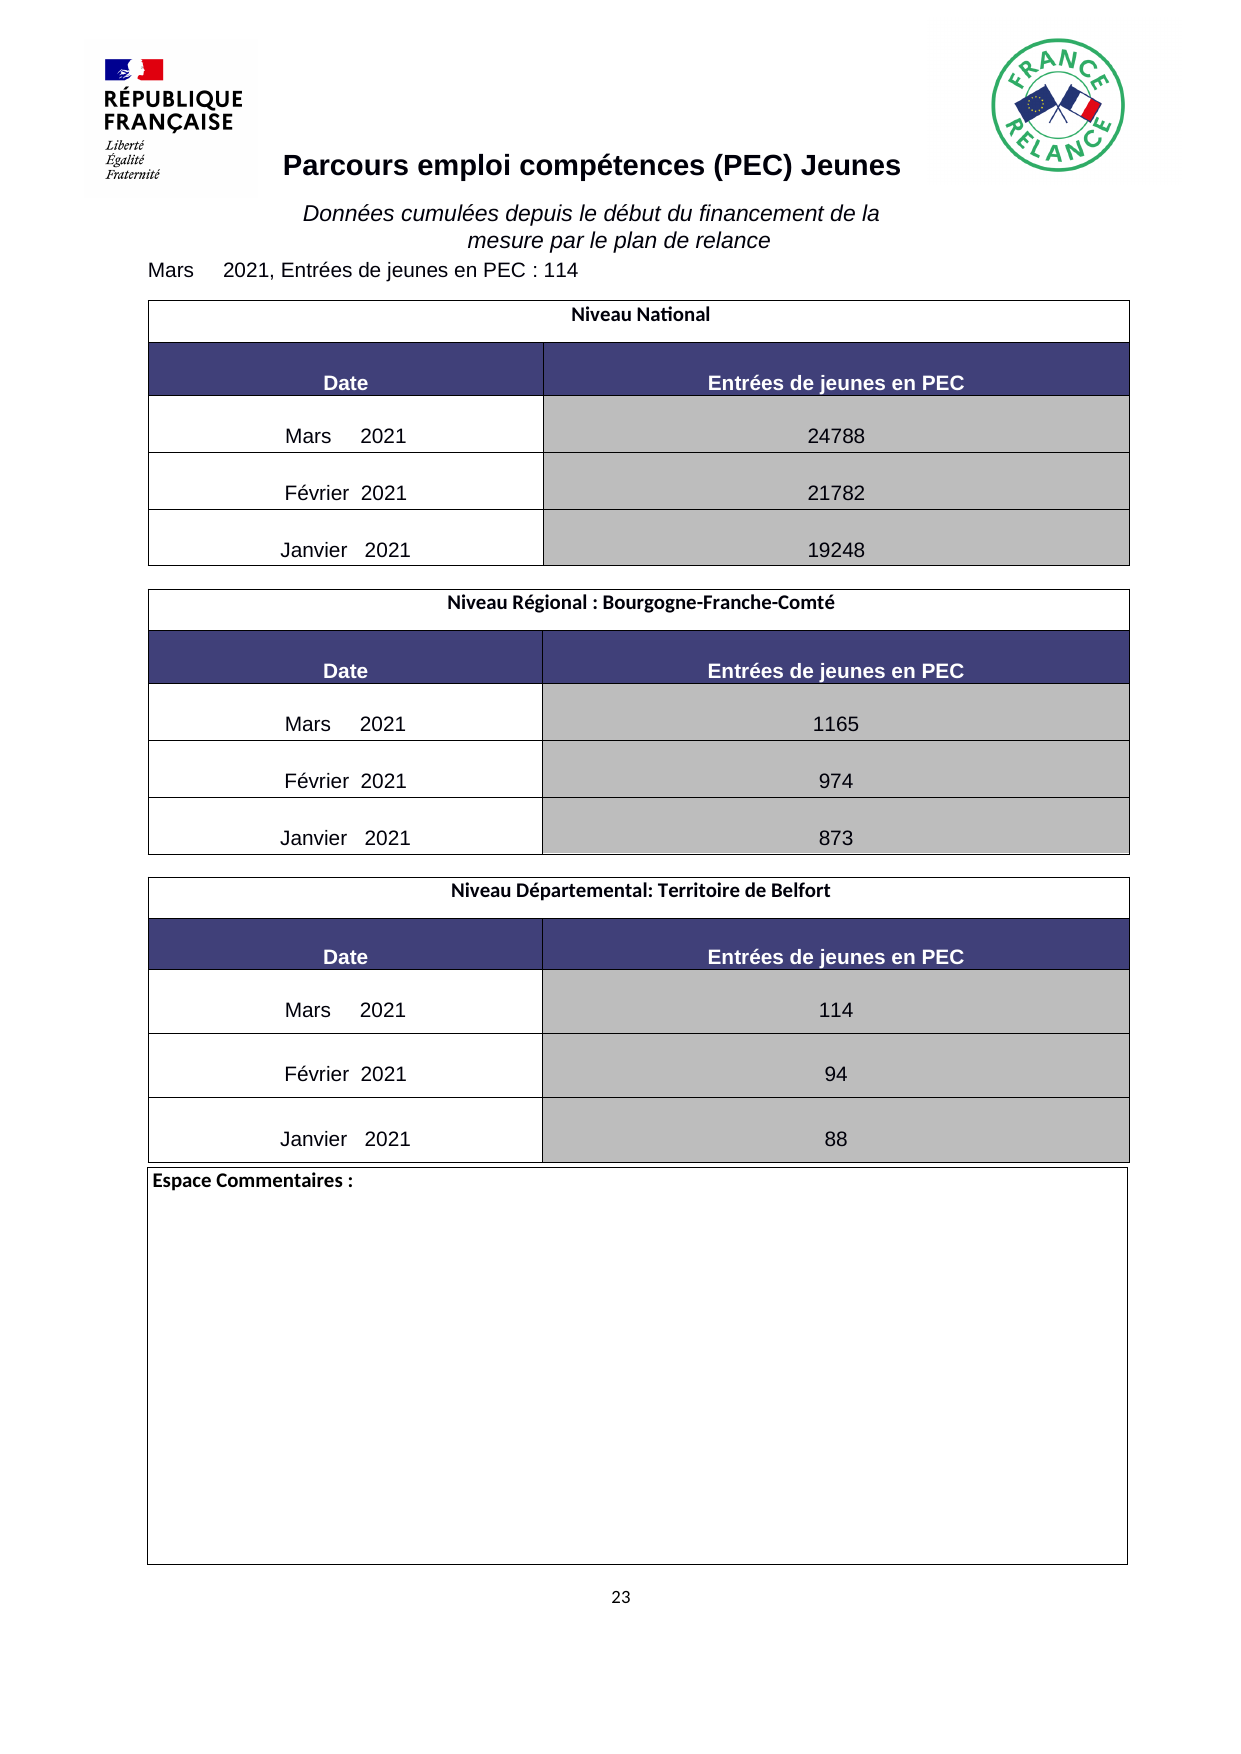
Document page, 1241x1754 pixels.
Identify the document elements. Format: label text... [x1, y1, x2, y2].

table_cell Entrées de jeunes en PEC [543, 919, 1129, 969]
table_header Niveau National [149, 301, 1129, 342]
picture [84, 39, 258, 197]
table_cell 19248 [544, 510, 1129, 565]
table_cell 974 [543, 741, 1129, 797]
table_cell Février 2021 [149, 1034, 542, 1097]
table_cell Février 2021 [149, 741, 542, 797]
table_cell Entrées de jeunes en PEC [543, 631, 1129, 683]
table_cell 873 [543, 798, 1129, 853]
table_cell Janvier 2021 [149, 1098, 542, 1162]
table_cell 88 [543, 1098, 1129, 1162]
table_cell Date [149, 343, 543, 395]
table_cell 24788 [544, 396, 1129, 452]
table_header Niveau Régional : Bourgogne-Franche-Comté [149, 590, 1129, 630]
text Données cumulées depuis le début du financement de la mesure par le plan de relance [148, 200, 1093, 253]
table_cell Janvier 2021 [149, 798, 542, 853]
table_cell Mars 2021 [149, 684, 542, 740]
table_cell Mars 2021 [149, 396, 543, 452]
table_cell Date [149, 631, 542, 683]
table_cell 21782 [544, 453, 1129, 509]
text Parcours emploi compétences (PEC) Jeunes [258, 148, 926, 181]
picture [926, 17, 1182, 185]
text Mars 2021, Entrées de jeunes en PEC : 114 [148, 258, 1093, 282]
table_cell Février 2021 [149, 453, 543, 509]
table_header Niveau Départemental: Territoire de Belfort [149, 878, 1129, 918]
table_cell 1165 [543, 684, 1129, 740]
table_cell Mars 2021 [149, 970, 542, 1033]
table_cell Date [149, 919, 542, 969]
table_cell Janvier 2021 [149, 510, 543, 565]
table_cell 94 [543, 1034, 1129, 1097]
table_cell 114 [543, 970, 1129, 1033]
table_cell Entrées de jeunes en PEC [544, 343, 1129, 395]
